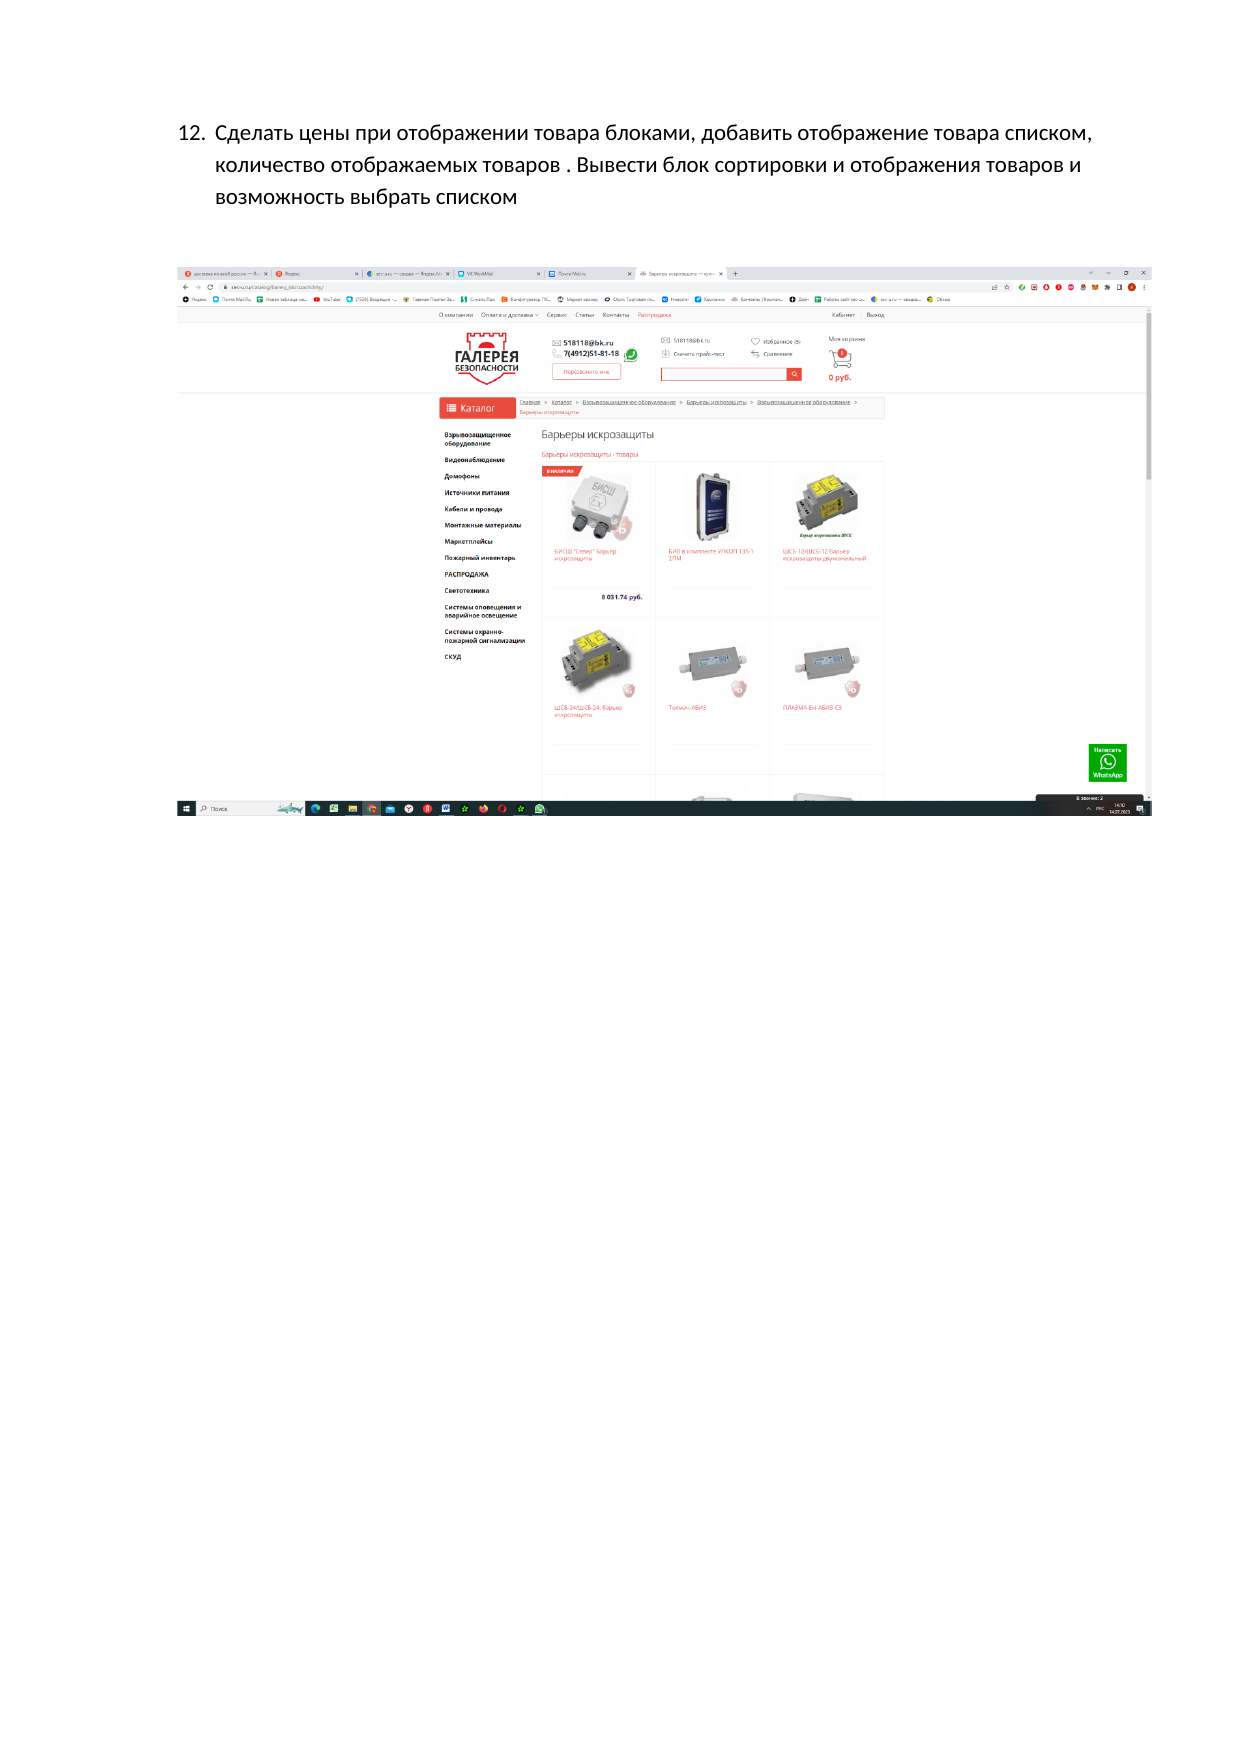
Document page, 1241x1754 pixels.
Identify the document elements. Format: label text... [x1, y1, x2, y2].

list Сделать цены при отображении товара блоками, добавить отображение товара списком, количество отображаемых товаров . Вывести блок сортировки и отображения товаров и возможность выбрать списком [177, 118, 1152, 211]
picture [177, 267, 1152, 816]
